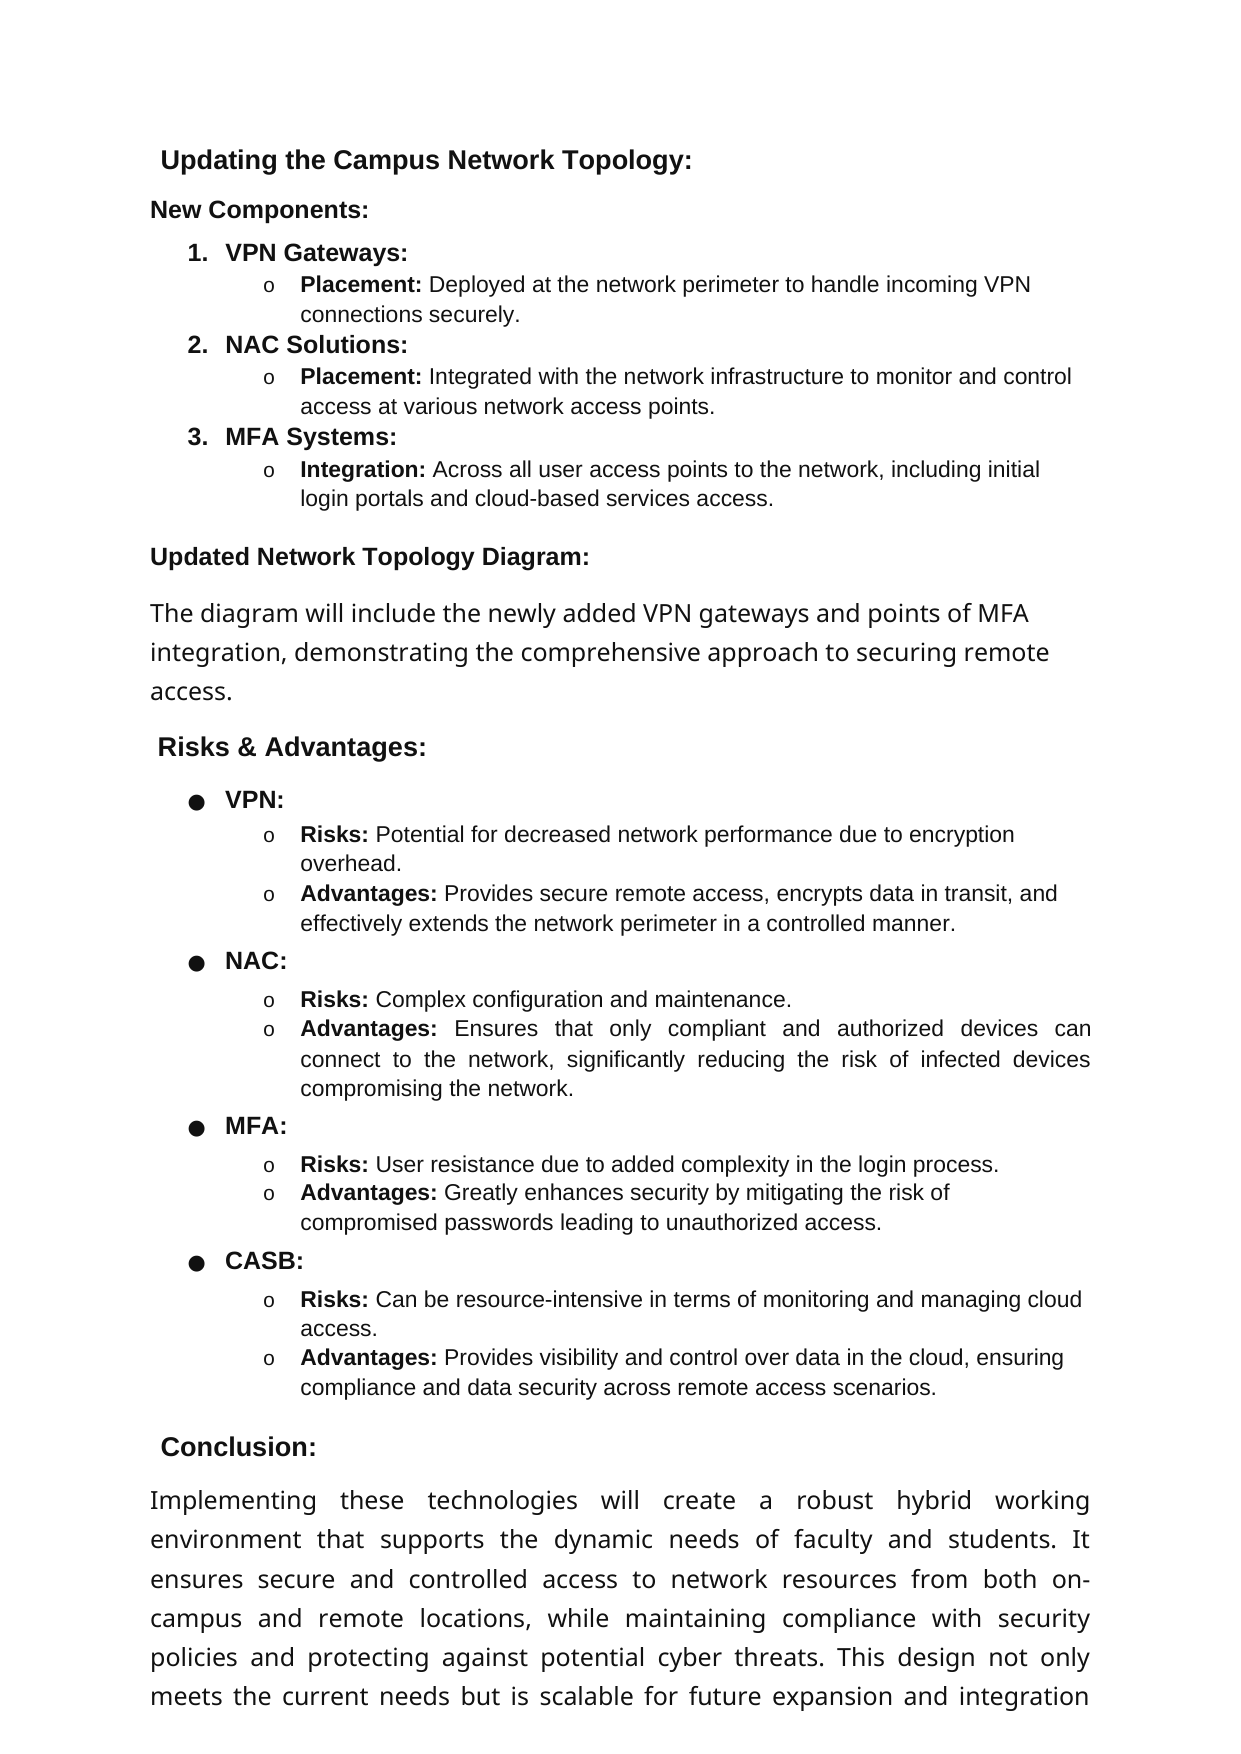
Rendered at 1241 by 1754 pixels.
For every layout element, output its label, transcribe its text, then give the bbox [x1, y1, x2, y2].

subtitle NAC Solutions: [187, 330, 1105, 359]
subtitle MFA Systems: [187, 422, 1105, 451]
list Placement: Deployed at the network perimeter to handle incoming VPN connections securely. [263, 271, 1037, 327]
list Advantages: Greatly enhances security by mitigating the risk of compromised passwords leading to unauthorized access. [263, 1179, 1087, 1235]
list VPN Gateways: [187, 238, 1105, 267]
subtitle NAC: [187, 938, 1105, 981]
subtitle Updated Network Topology Diagram: [150, 542, 1105, 571]
subtitle New Components: [150, 195, 1105, 223]
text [150, 1483, 1091, 1713]
list Risks: User resistance due to added complexity in the login process. [263, 1151, 1105, 1178]
list Advantages: Ensures that only compliant and authorized devices can connect to the network, significantly reducing the risk of infected devices compromising the network. [263, 1015, 1092, 1101]
subtitle MFA: [187, 1104, 1105, 1147]
list Integration: Across all user access points to the network, including initial login portals and cloud-based services access. [263, 456, 1087, 511]
text The diagram will include the newly added VPN gateways and points of MFA integration, demonstrating the comprehensive approach to securing remote access. [150, 596, 1105, 708]
list Risks: Potential for decreased network performance due to encryption overhead. [263, 821, 1044, 877]
list Placement: Integrated with the network infrastructure to monitor and control access at various network access points. [263, 363, 1087, 419]
list Advantages: Provides visibility and control over data in the cloud, ensuring compliance and data security across remote access scenarios. [263, 1344, 1065, 1400]
subtitle VPN: [187, 777, 1105, 820]
subtitle Conclusion: [150, 1431, 1105, 1463]
list Risks: Can be resource-intensive in terms of monitoring and managing cloud access. [263, 1286, 1087, 1341]
subtitle Risks & Advantages: [157, 731, 1105, 762]
list Advantages: Provides secure remote access, encrypts data in transit, and effectively extends the network perimeter in a controlled manner. [263, 880, 1088, 936]
subtitle CASB: [187, 1238, 1105, 1281]
list Risks: Complex configuration and maintenance. [263, 986, 1105, 1013]
subtitle Updating the Campus Network Topology: [150, 144, 1105, 175]
